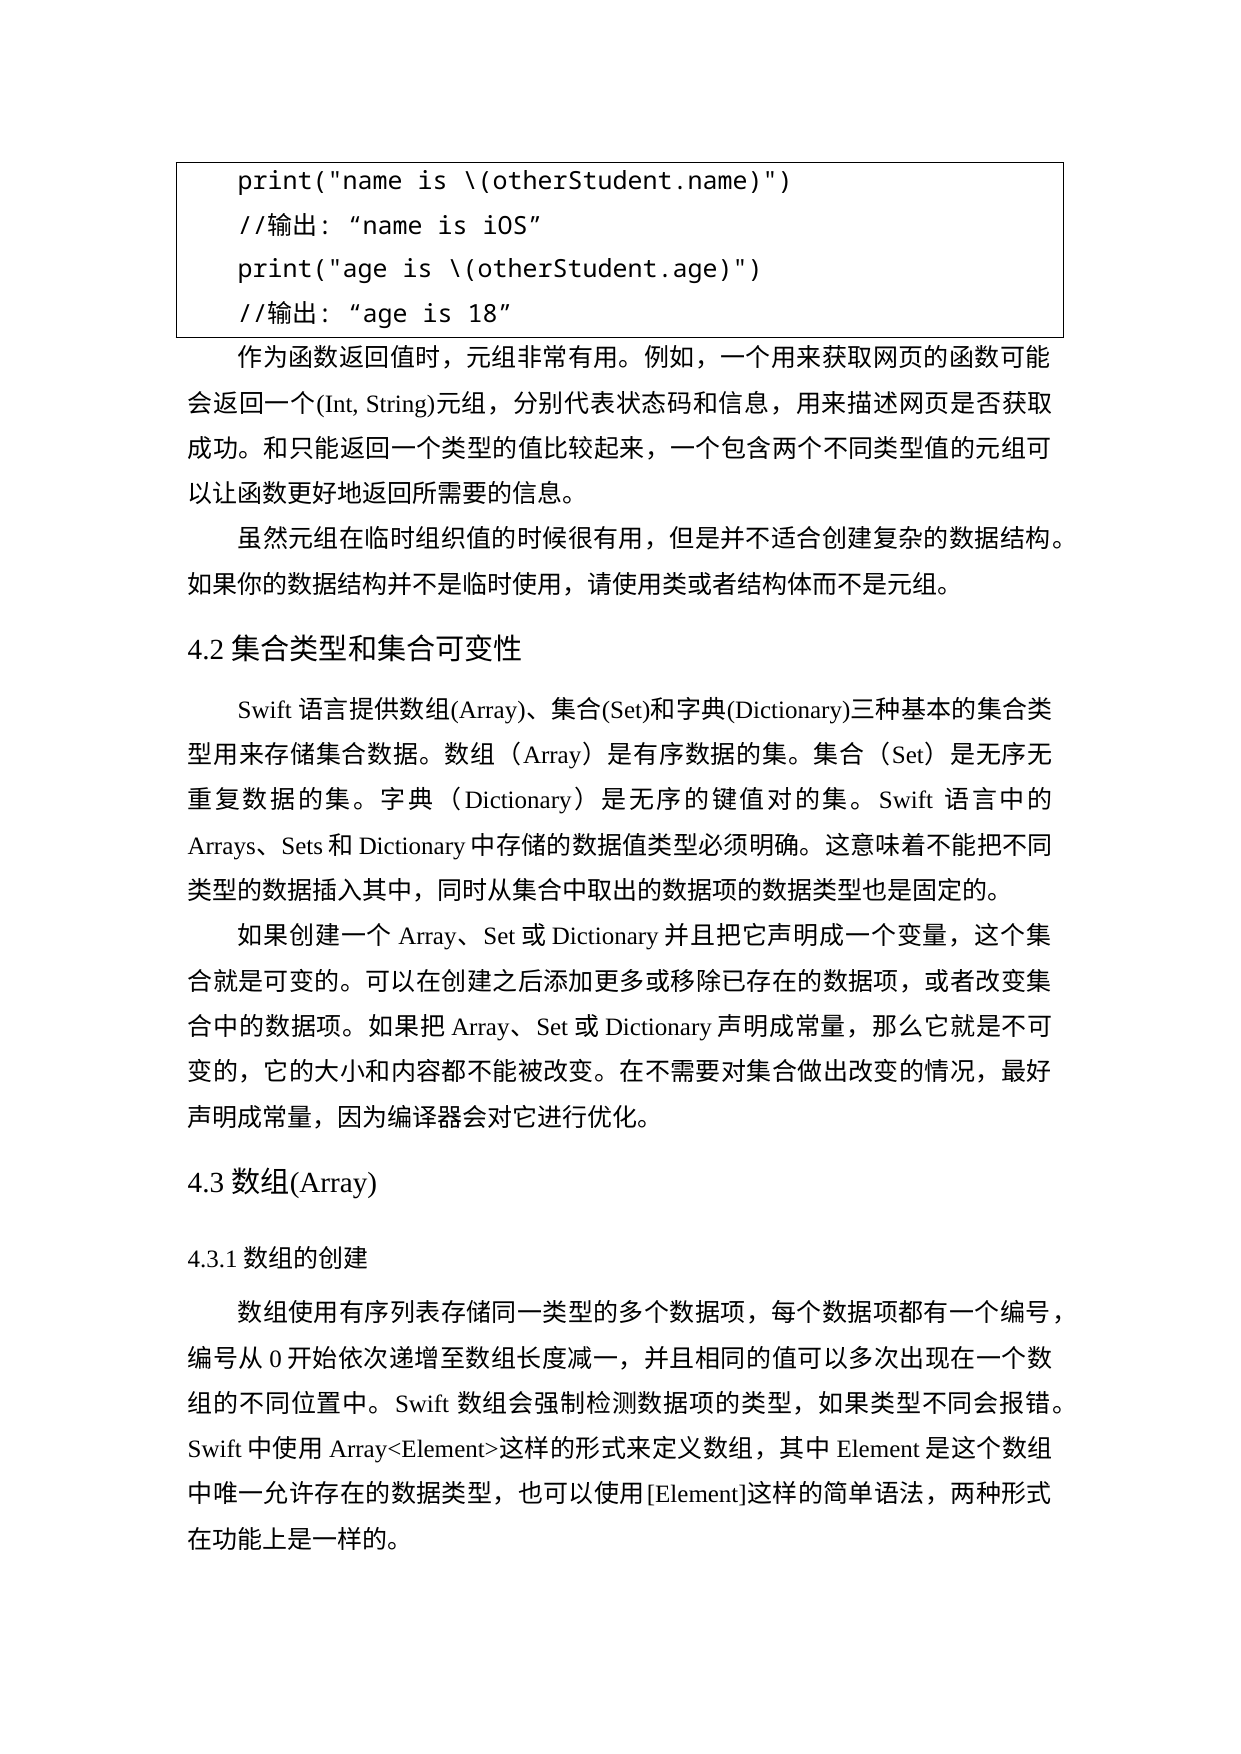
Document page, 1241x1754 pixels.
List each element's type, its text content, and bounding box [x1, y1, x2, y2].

text 如果创建一个Array、Set或Dictionary并且把它声明成一个变量，这个集合就是可变的。可以在创建之后添加更多或移除已存在的数据项，或者改变集合中的数据项。如果把Array、Set或Dictionary声明成常量，那么它就是不可变的，它的大小和内容都不能被改变。在不需要对集合做出改变的情况，最好声明成常量，因为编译器会对它进行优化。 [187, 916, 1053, 1133]
text 虽然元组在临时组织值的时候很有用，但是并不适合创建复杂的数据结构。如果你的数据结构并不是临时使用，请使用类或者结构体而不是元组。 [187, 519, 1053, 601]
subtitle 4.2 集合类型和集合可变性 [187, 626, 1053, 668]
subtitle 4.3 数组(Array) [187, 1159, 1053, 1201]
text 作为函数返回值时，元组非常有用。例如，一个用来获取网页的函数可能会返回一个(Int, String)元组，分别代表状态码和信息，用来描述网页是否获取成功。和只能返回一个类型的值比较起来，一个包含两个不同类型值的元组可以让函数更好地返回所需要的信息。 [187, 338, 1053, 510]
subtitle 4.3.1 数组的创建 [187, 1238, 1053, 1274]
text Swift 语言提供数组(Array)、集合(Set)和字典(Dictionary)三种基本的集合类型用来存储集合数据。数组（Array）是有序数据的集。集合（Set）是无序无重复数据的集。字典（Dictionary）是无序的键值对的集。Swift 语言中的Arrays、Sets和Dictionary中存储的数据值类型必须明确。这意味着不能把不同类型的数据插入其中，同时从集合中取出的数据项的数据类型也是固定的。 [187, 689, 1053, 907]
